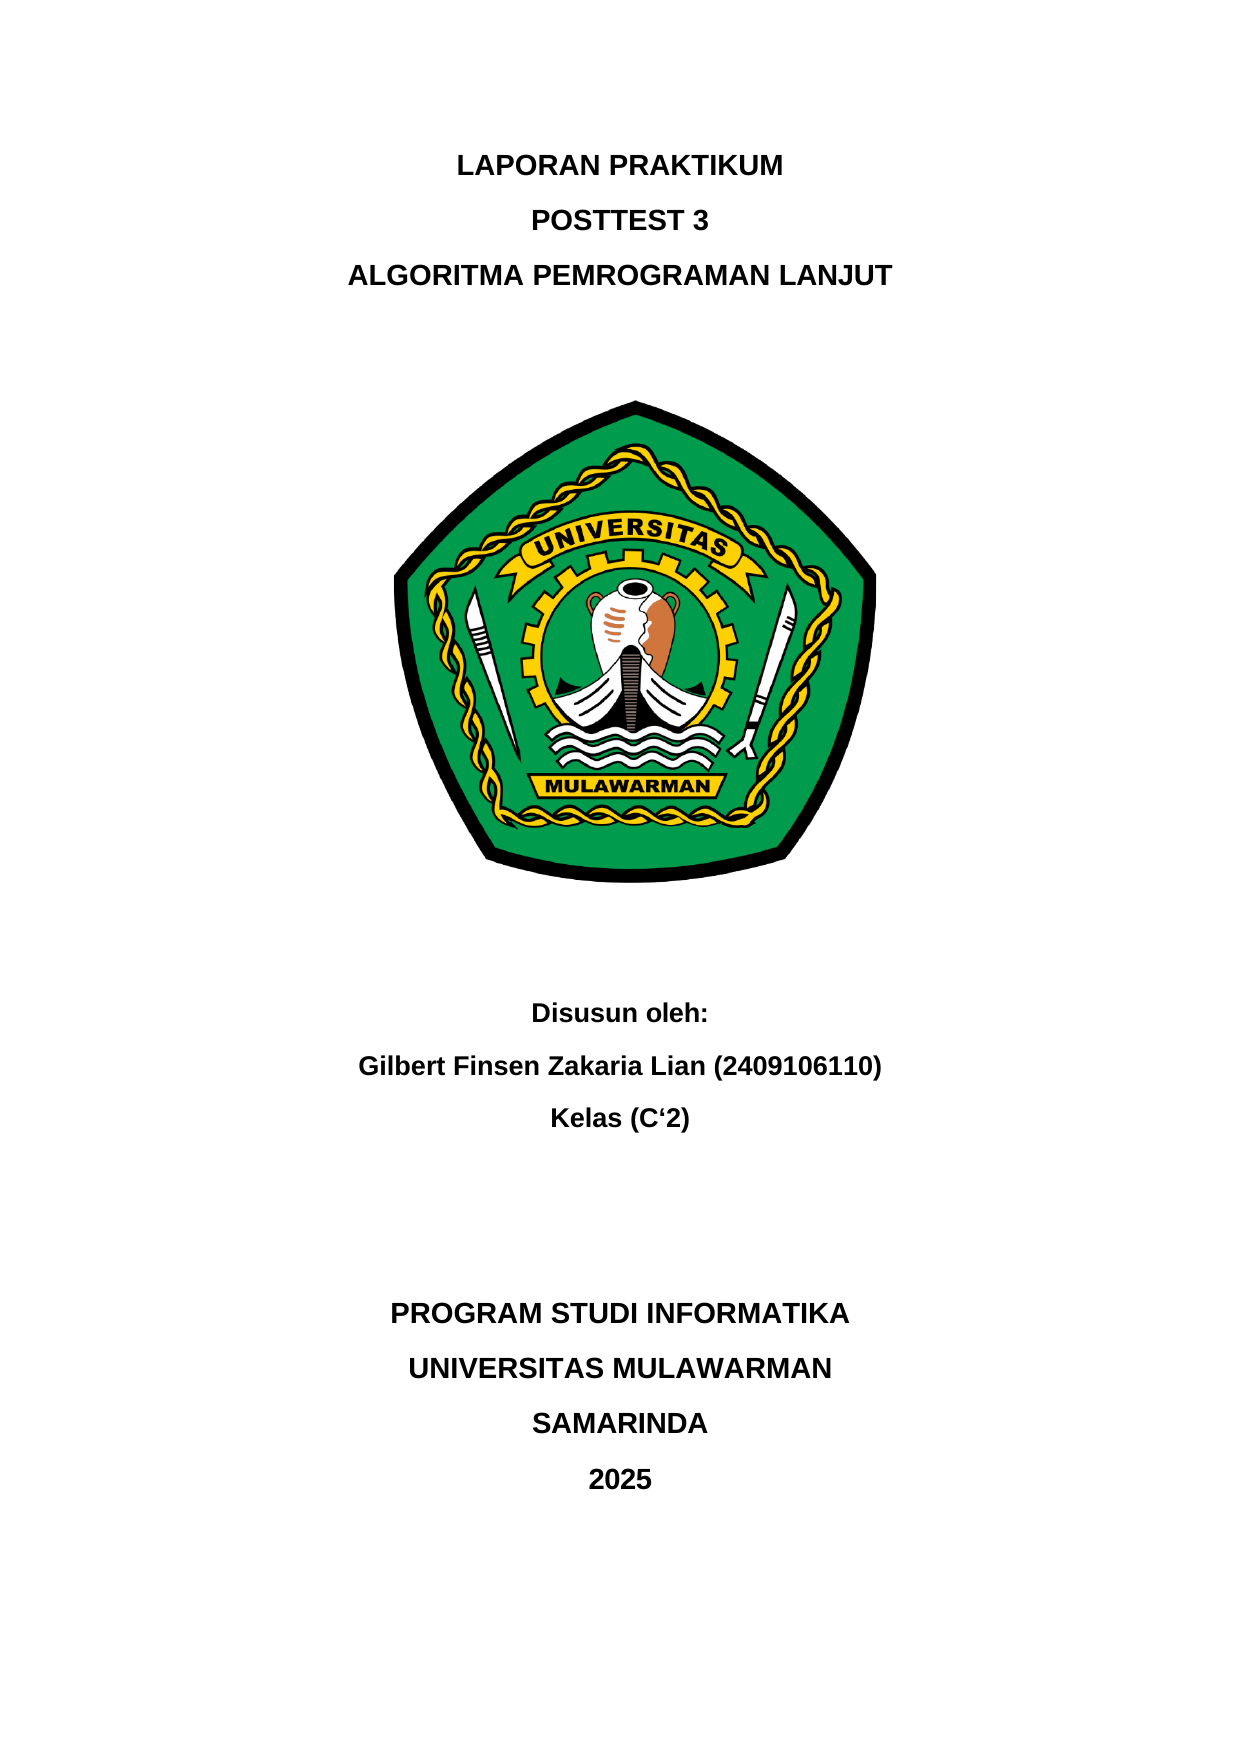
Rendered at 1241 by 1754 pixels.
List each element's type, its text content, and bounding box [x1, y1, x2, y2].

text 2025 [383, 1462, 857, 1495]
text Disusun oleh: [383, 997, 857, 1028]
text Gilbert Finsen Zakaria Lian (2409106110) Kelas (C‘2) [326, 1050, 914, 1134]
picture [393, 400, 877, 883]
text ALGORITMA PEMROGRAMAN LANJUT [326, 259, 914, 292]
text PROGRAM STUDI INFORMATIKA UNIVERSITAS MULAWARMAN SAMARINDA [383, 1296, 857, 1440]
text LAPORAN PRAKTIKUM POSTTEST 3 [383, 148, 857, 237]
